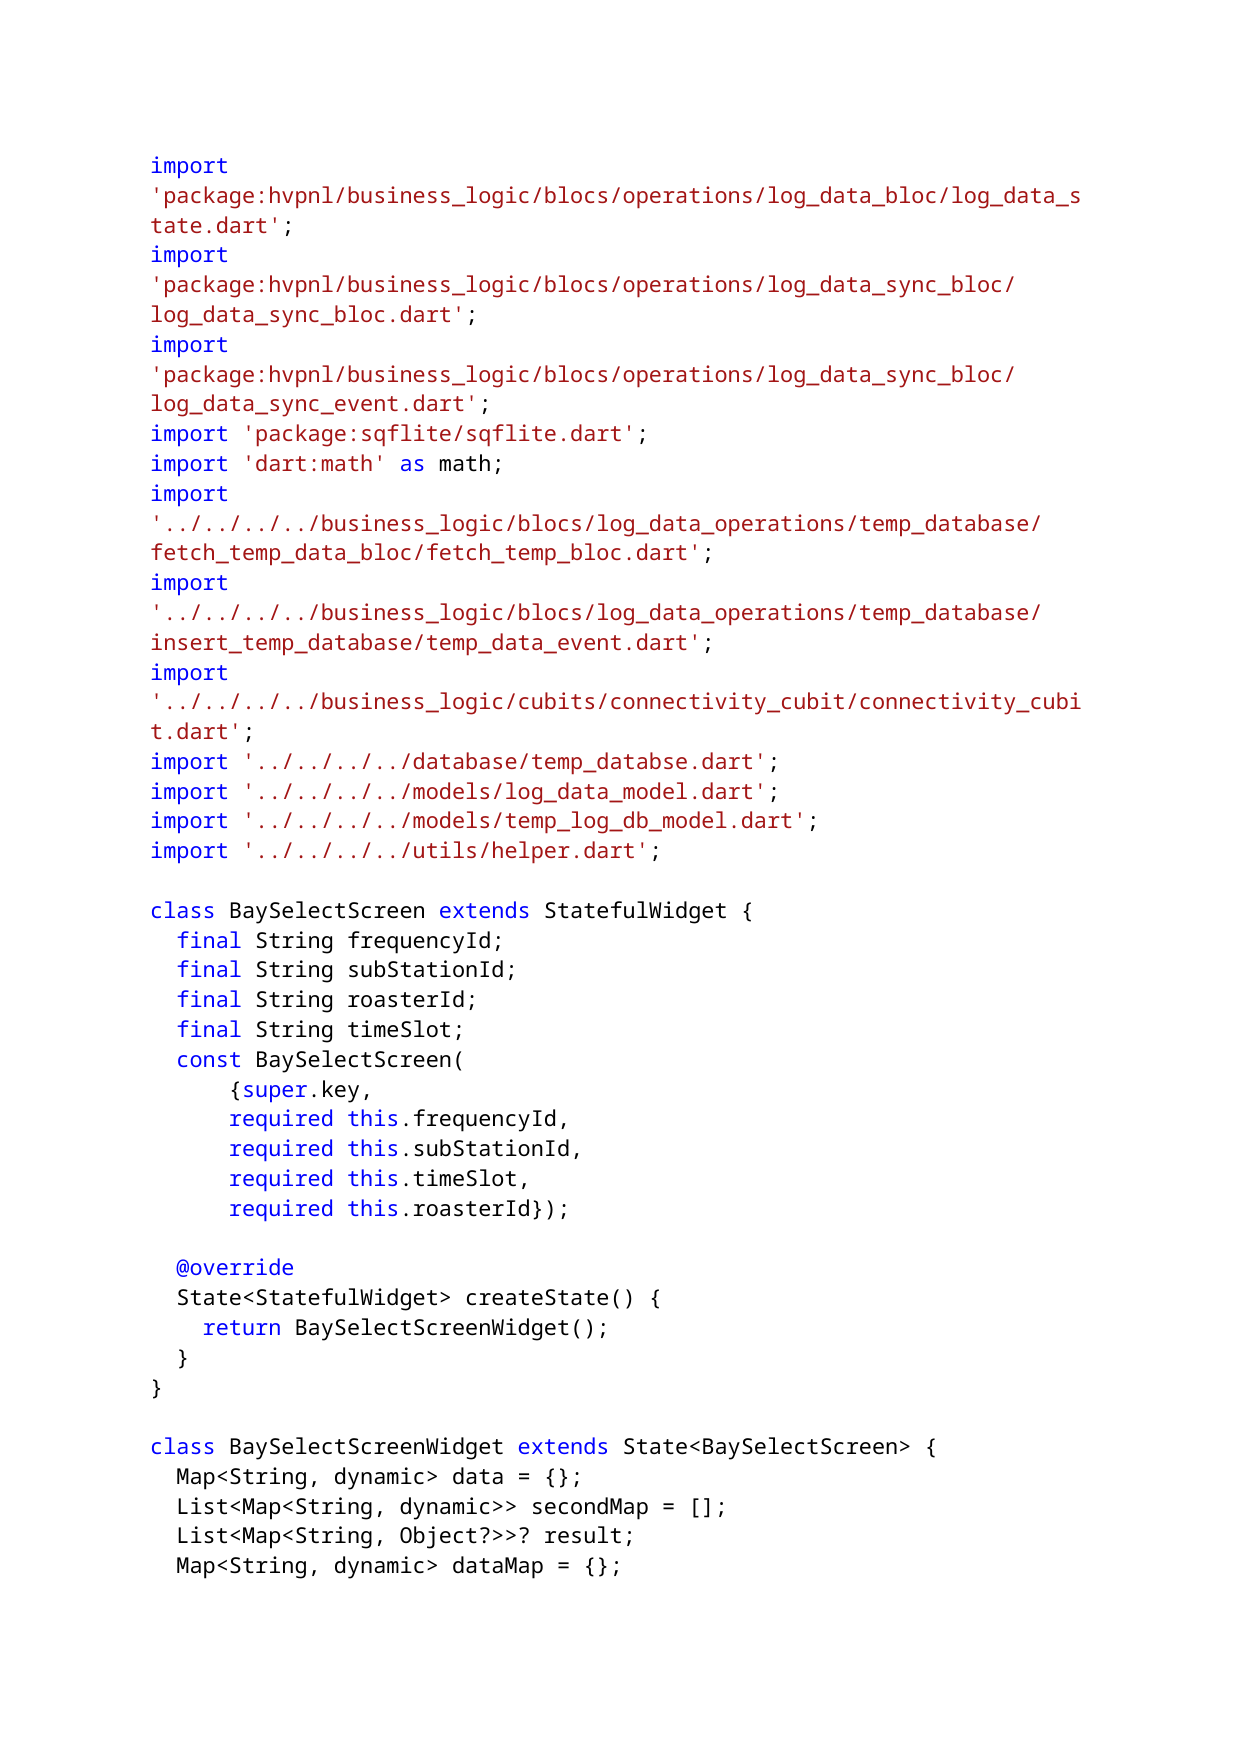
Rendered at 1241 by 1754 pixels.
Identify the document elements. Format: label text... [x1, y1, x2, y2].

text import '../../../../business_logic/blocs/log_data_operations/temp_database/insert_temp_database/temp_data_event.dart'; [150, 567, 1090, 656]
text import 'dart:math' as math; [150, 448, 1090, 478]
text Map<String, dynamic> dataMap = {}; [150, 1550, 1090, 1580]
text required this.frequencyId, [150, 1103, 1090, 1133]
text import '../../../../business_logic/blocs/log_data_operations/temp_database/fetch_temp_data_bloc/fetch_temp_bloc.dart'; [150, 478, 1090, 567]
text final String subStationId; [150, 954, 1090, 984]
text required this.subStationId, [150, 1133, 1090, 1163]
text import '../../../../utils/helper.dart'; [150, 835, 1090, 865]
text import 'package:hvpnl/business_logic/blocs/operations/log_data_bloc/log_data_state.dart'; [150, 150, 1090, 239]
text List<Map<String, dynamic>> secondMap = []; [150, 1491, 1090, 1520]
text import '../../../../models/temp_log_db_model.dart'; [150, 805, 1090, 835]
text final String roasterId; [150, 984, 1090, 1014]
text @override [150, 1252, 1090, 1282]
text List<Map<String, Object?>>? result; [150, 1520, 1090, 1550]
text {super.key, [150, 1073, 1090, 1103]
text import 'package:hvpnl/business_logic/blocs/operations/log_data_sync_bloc/log_data_sync_bloc.dart'; [150, 239, 1090, 329]
text import 'package:sqflite/sqflite.dart'; [150, 418, 1090, 448]
text required this.roasterId}); [150, 1193, 1090, 1222]
text required this.timeSlot, [150, 1163, 1090, 1193]
text class BaySelectScreenWidget extends State<BaySelectScreen> { [150, 1431, 1090, 1461]
text State<StatefulWidget> createState() { [150, 1282, 1090, 1312]
text const BaySelectScreen( [150, 1044, 1090, 1073]
text return BaySelectScreenWidget(); [150, 1312, 1090, 1342]
text } [150, 1342, 1090, 1371]
text class BaySelectScreen extends StatefulWidget { [150, 895, 1090, 924]
text import '../../../../models/log_data_model.dart'; [150, 776, 1090, 805]
text final String frequencyId; [150, 924, 1090, 954]
text final String timeSlot; [150, 1014, 1090, 1044]
text import 'package:hvpnl/business_logic/blocs/operations/log_data_sync_bloc/log_data_sync_event.dart'; [150, 329, 1090, 418]
text import '../../../../business_logic/cubits/connectivity_cubit/connectivity_cubit.dart'; [150, 656, 1090, 746]
text Map<String, dynamic> data = {}; [150, 1461, 1090, 1491]
text import '../../../../database/temp_databse.dart'; [150, 746, 1090, 776]
text } [150, 1371, 1090, 1401]
